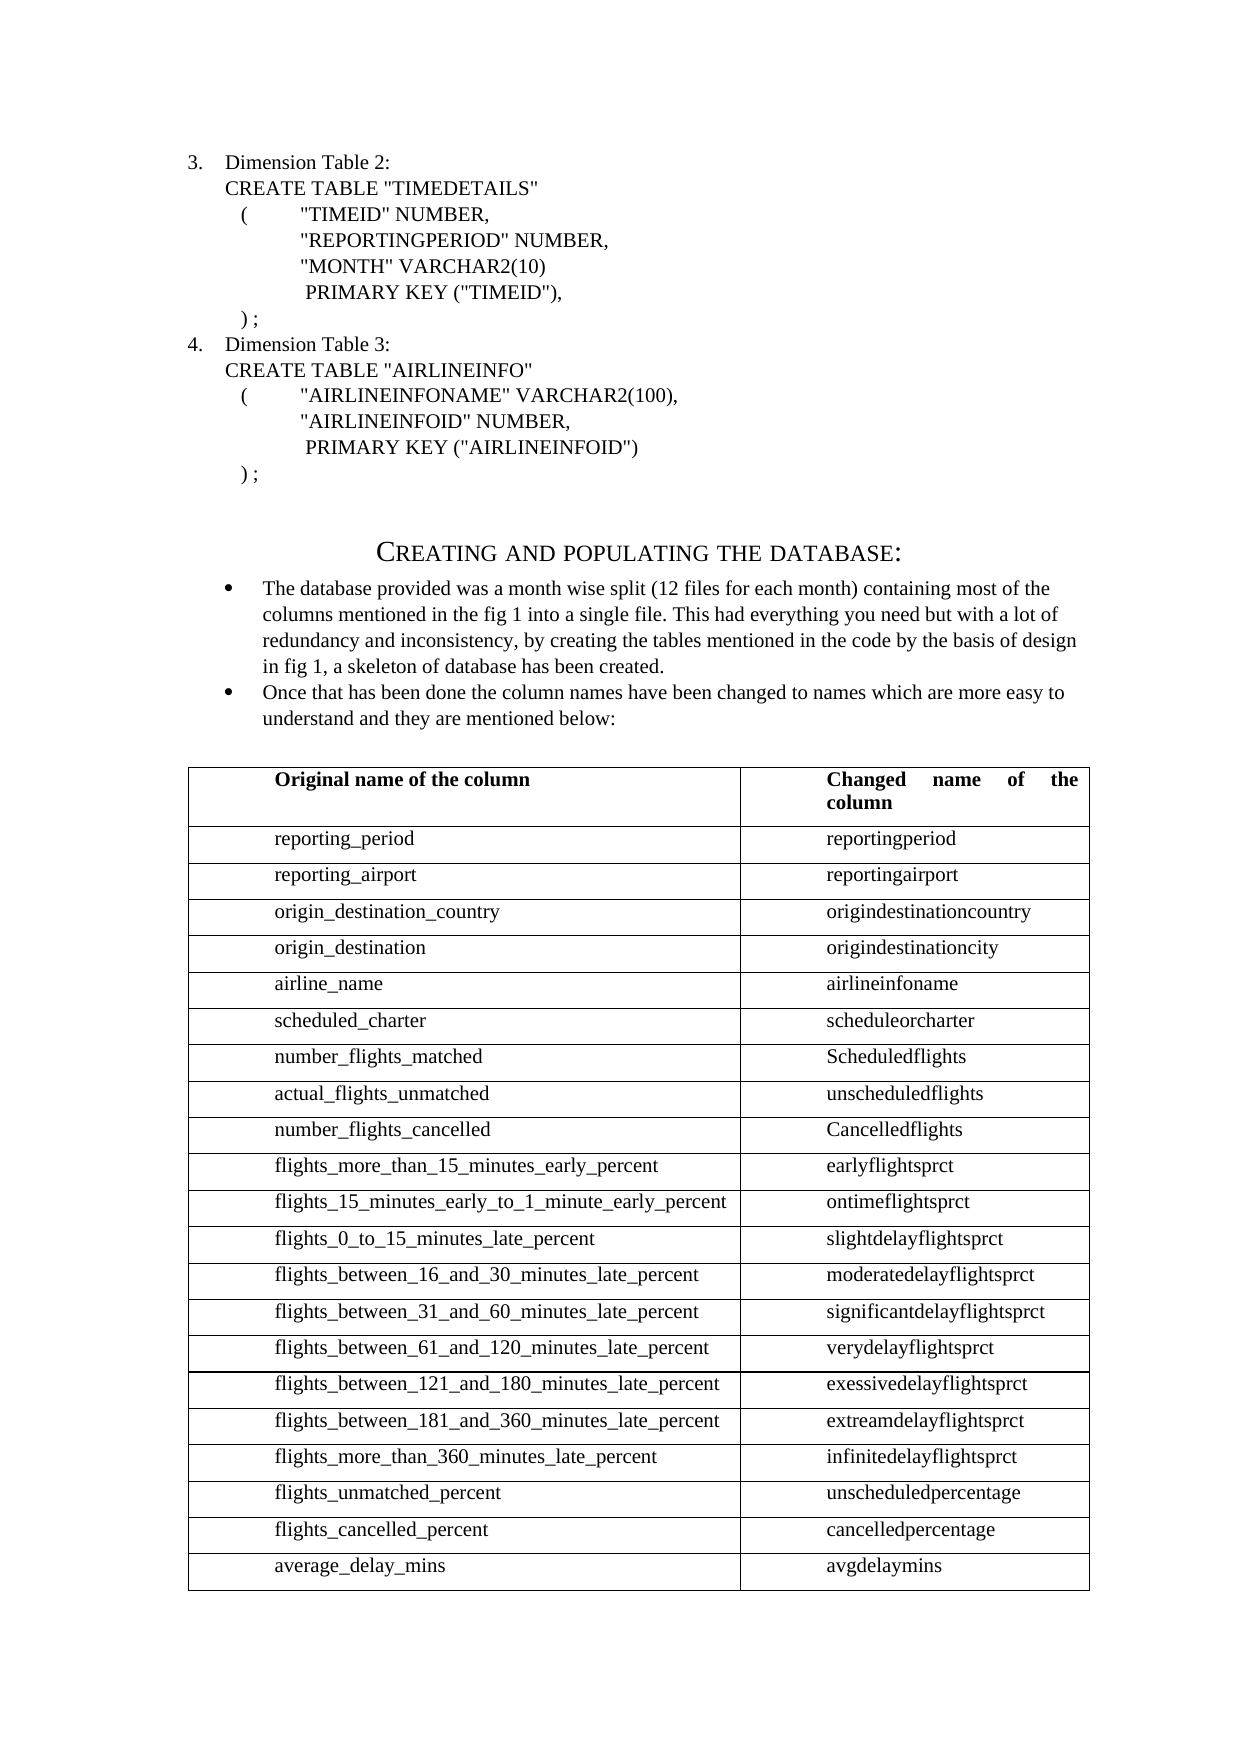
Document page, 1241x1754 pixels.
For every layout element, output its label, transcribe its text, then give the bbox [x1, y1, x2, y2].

list ) ; [225, 306, 1090, 330]
table_cell extreamdelayflightsprct [741, 1409, 1089, 1444]
table_cell ontimeflightsprct [741, 1191, 1089, 1226]
list CREATE TABLE "TIMEDETAILS" [225, 176, 1090, 200]
list "AIRLINEINFOID" NUMBER, [225, 409, 1090, 433]
table_cell flights_more_than_15_minutes_early_percent [189, 1154, 740, 1190]
table_cell significantdelayflightsprct [741, 1300, 1089, 1335]
table_cell unscheduledpercentage [741, 1482, 1089, 1517]
table_cell number_flights_cancelled [189, 1118, 740, 1153]
table_cell flights_cancelled_percent [189, 1518, 740, 1553]
table_cell origindestinationcity [741, 936, 1089, 972]
table_cell actual_flights_unmatched [189, 1082, 740, 1117]
table_cell reporting_period [189, 827, 740, 862]
table_cell flights_between_121_and_180_minutes_late_percent [189, 1373, 740, 1408]
list Dimension Table 3: [187, 332, 1090, 356]
table_cell earlyflightsprct [741, 1154, 1089, 1190]
table_cell scheduled_charter [189, 1009, 740, 1044]
table_cell reportingairport [741, 864, 1089, 899]
list CREATE TABLE "AIRLINEINFO" [225, 357, 1090, 382]
table_cell flights_between_16_and_30_minutes_late_percent [189, 1264, 740, 1299]
list "MONTH" VARCHAR2(10) [225, 254, 1090, 278]
list "REPORTINGPERIOD" NUMBER, [225, 228, 1090, 252]
table_cell reporting_airport [189, 864, 740, 899]
table_cell avgdelaymins [741, 1554, 1089, 1589]
list ( "AIRLINEINFONAME" VARCHAR2(100), [225, 383, 1090, 407]
table_cell reportingperiod [741, 827, 1089, 862]
table_cell origin_destination_country [189, 900, 740, 935]
table_header Original name of the column [189, 768, 740, 826]
list The database provided was a month wise split (12 files for each month) containing most of the columns mentioned in the fig 1 into a single file. This had everything you need but with a lot of redundancy and inconsistency, by creating the tables mentioned in the code by the basis of design in fig 1, a skeleton of database has been created. [225, 576, 1090, 678]
table_cell number_flights_matched [189, 1045, 740, 1081]
table_cell flights_more_than_360_minutes_late_percent [189, 1445, 740, 1481]
table_cell infinitedelayflightsprct [741, 1445, 1089, 1481]
table_cell average_delay_mins [189, 1554, 740, 1589]
table_cell flights_between_181_and_360_minutes_late_percent [189, 1409, 740, 1444]
table_cell flights_0_to_15_minutes_late_percent [189, 1227, 740, 1262]
table_cell airline_name [189, 973, 740, 1008]
list PRIMARY KEY ("TIMEID"), [225, 280, 1090, 304]
table_cell flights_between_31_and_60_minutes_late_percent [189, 1300, 740, 1335]
table_cell cancelledpercentage [741, 1518, 1089, 1553]
table_cell unscheduledflights [741, 1082, 1089, 1117]
table_cell Scheduledflights [741, 1045, 1089, 1081]
table_cell flights_unmatched_percent [189, 1482, 740, 1517]
table_cell scheduleorcharter [741, 1009, 1089, 1044]
table_cell flights_15_minutes_early_to_1_minute_early_percent [189, 1191, 740, 1226]
table_cell slightdelayflightsprct [741, 1227, 1089, 1262]
list ) ; [225, 461, 1090, 485]
table_cell exessivedelayflightsprct [741, 1373, 1089, 1408]
table_cell verydelayflightsprct [741, 1336, 1089, 1371]
table_cell airlineinfoname [741, 973, 1089, 1008]
table_cell origin_destination [189, 936, 740, 972]
list Dimension Table 2: [187, 150, 1090, 174]
table_header Changed name of the column [741, 768, 1089, 826]
list Once that has been done the column names have been changed to names which are more easy to understand and they are mentioned below: [225, 680, 1090, 730]
subtitle Creating and populating the database: [187, 534, 1090, 568]
table_cell flights_between_61_and_120_minutes_late_percent [189, 1336, 740, 1371]
table_cell origindestinationcountry [741, 900, 1089, 935]
table_cell Cancelledflights [741, 1118, 1089, 1153]
table_cell moderatedelayflightsprct [741, 1264, 1089, 1299]
list ( "TIMEID" NUMBER, [225, 202, 1090, 226]
list PRIMARY KEY ("AIRLINEINFOID") [225, 435, 1090, 459]
